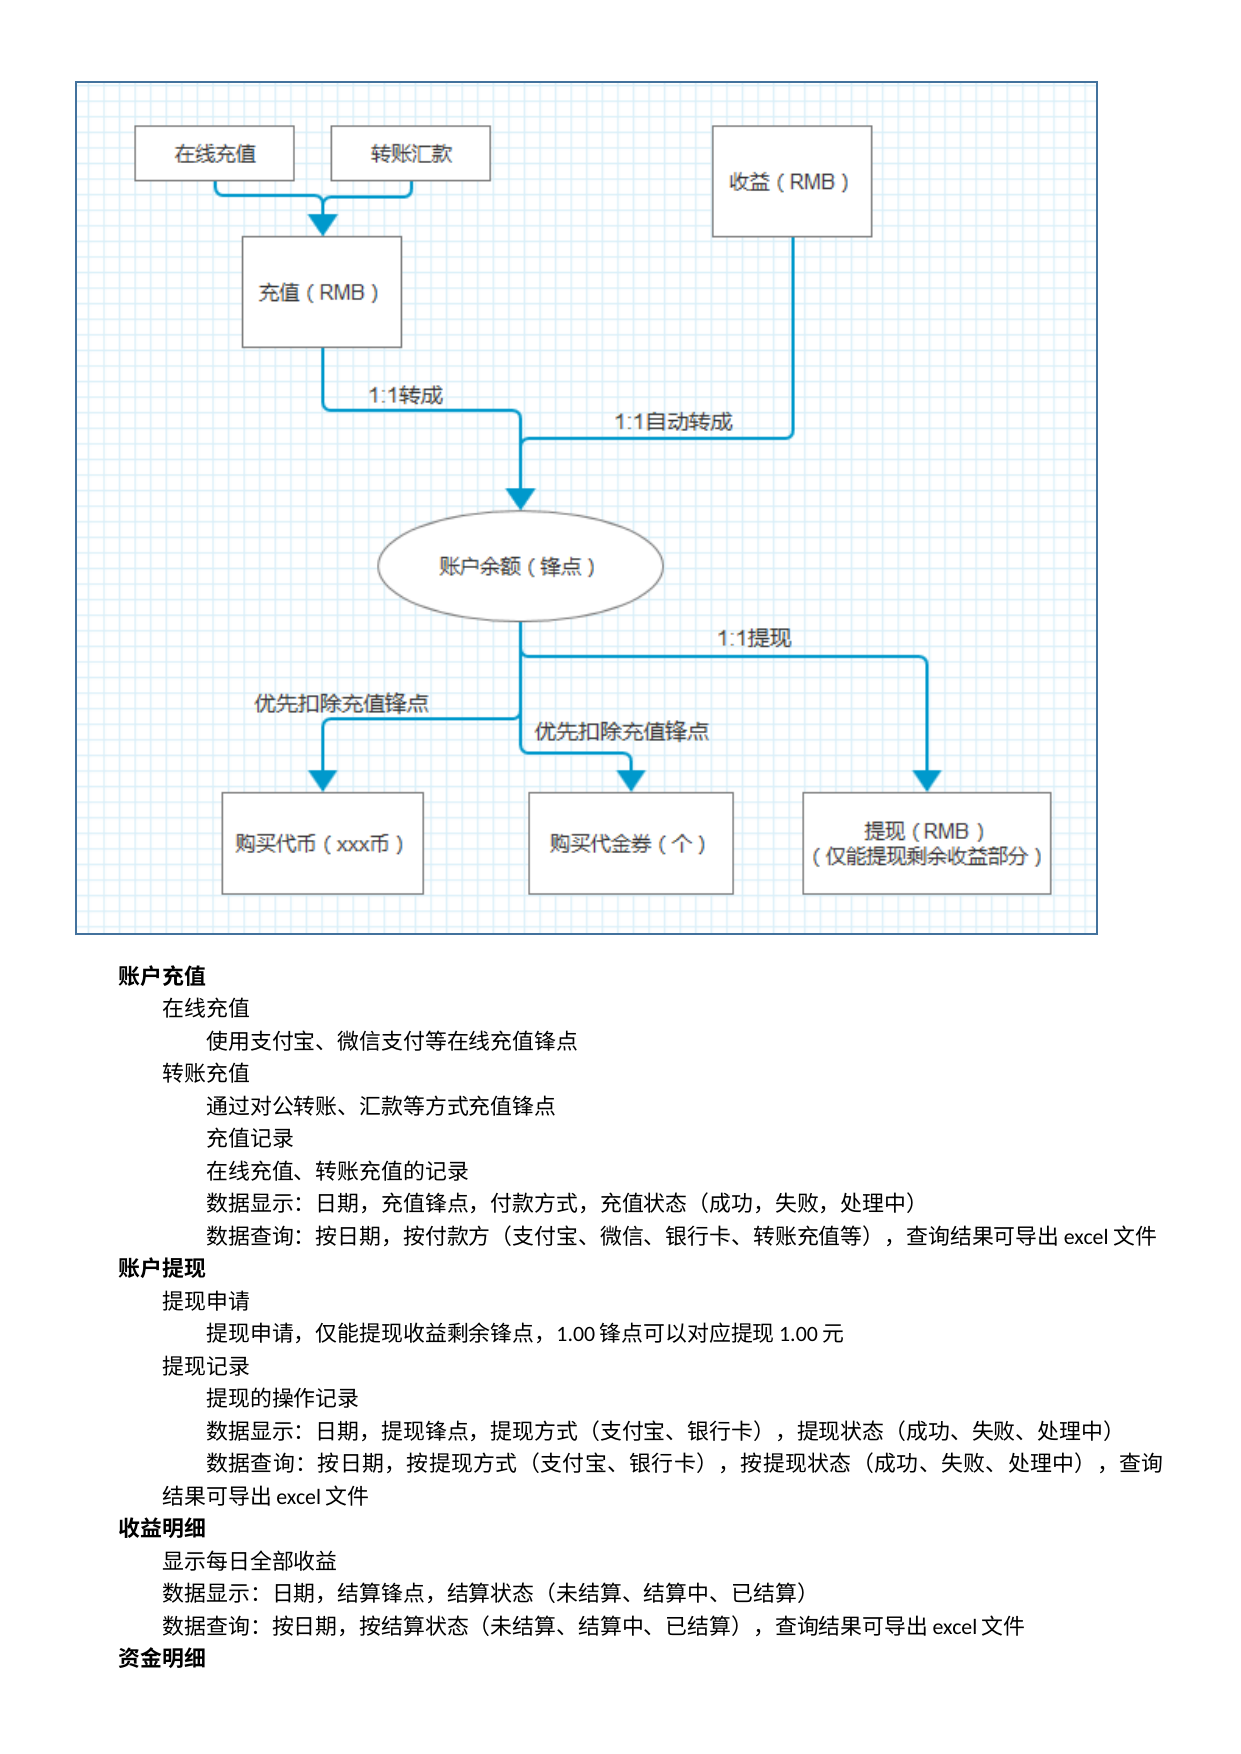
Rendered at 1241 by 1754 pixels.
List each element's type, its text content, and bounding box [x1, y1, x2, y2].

list 在线充值 [119, 991, 1165, 1023]
list 提现申请 [119, 1283, 1165, 1316]
list 通过对公转账、汇款等方式充值锋点 [162, 1088, 1165, 1121]
list 数据显示：日期，提现锋点，提现方式（支付宝、银行卡），提现状态（成功、失败、处理中） [162, 1413, 1165, 1446]
list 转账充值 [119, 1056, 1165, 1088]
list 数据查询：按日期，按付款方（支付宝、微信、银行卡、转账充值等），查询结果可导出excel文件 [162, 1218, 1165, 1251]
list 账户提现 [75, 1251, 1165, 1283]
list 使用支付宝、微信支付等在线充值锋点 [162, 1023, 1165, 1056]
list 数据查询：按日期，按结算状态（未结算、结算中、已结算），查询结果可导出excel文件 [119, 1608, 1165, 1641]
list 收益明细 [75, 1511, 1165, 1543]
list 数据查询：按日期，按提现方式（支付宝、银行卡），按提现状态（成功、失败、处理中），查询结果可导出excel文件 [162, 1446, 1165, 1511]
list 提现申请，仅能提现收益剩余锋点，1.00锋点可以对应提现1.00元 [162, 1316, 1165, 1348]
list 数据显示：日期，结算锋点，结算状态（未结算、结算中、已结算） [119, 1576, 1165, 1608]
list 在线充值、转账充值的记录 [162, 1153, 1165, 1186]
list 充值记录 [162, 1121, 1165, 1153]
list 数据显示：日期，充值锋点，付款方式，充值状态（成功，失败，处理中） [162, 1186, 1165, 1218]
list 提现的操作记录 [162, 1381, 1165, 1413]
list 显示每日全部收益 [119, 1543, 1165, 1576]
list 账户充值 [75, 958, 1165, 991]
list 资金明细 [75, 1641, 1165, 1673]
picture [77, 83, 1096, 933]
list 提现记录 [119, 1348, 1165, 1381]
